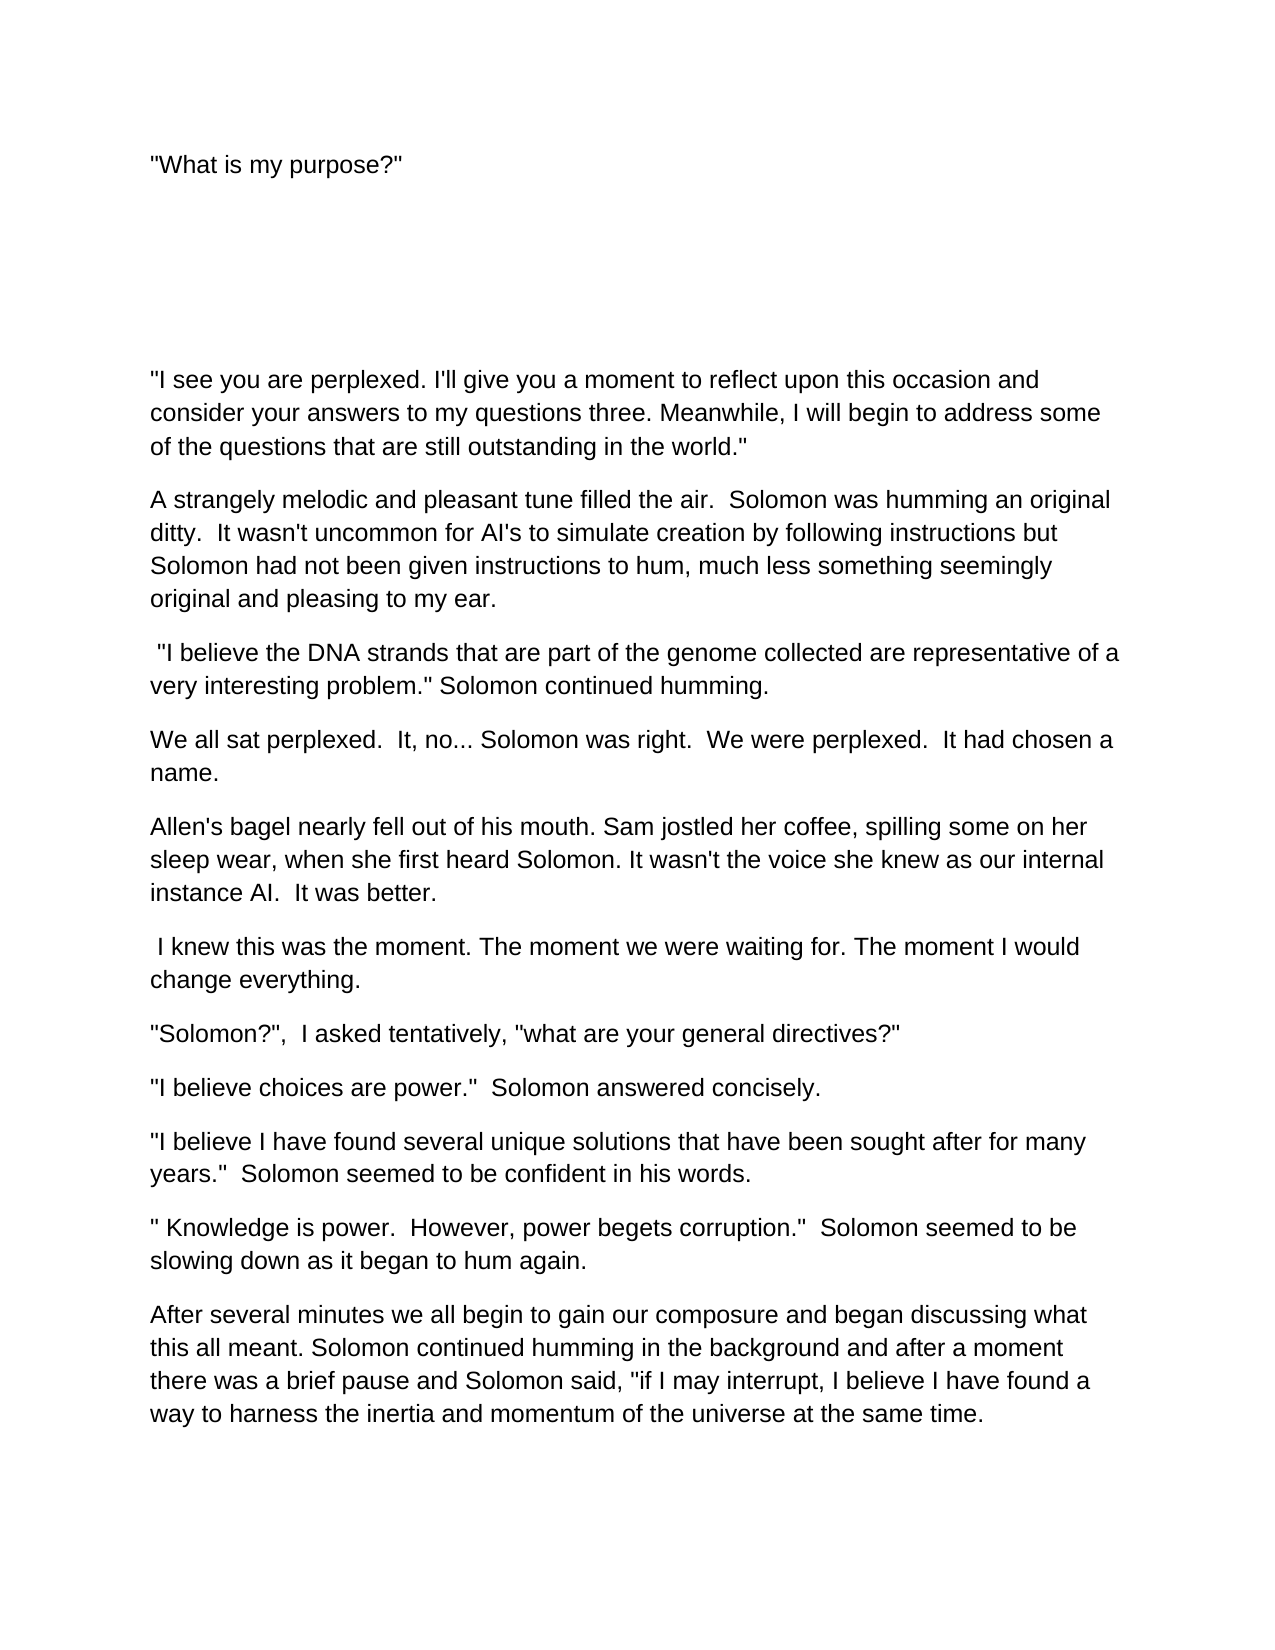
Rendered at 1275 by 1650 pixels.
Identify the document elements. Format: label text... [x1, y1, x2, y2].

text "I see you are perplexed. I'll give you a moment to reflect upon this occasion and consider your answers to my questions three. Meanwhile, I will begin to address some of the questions that are still outstanding in the world." [150, 365, 1125, 460]
text "I believe I have found several unique solutions that have been sought after for many years." Solomon seemed to be confident in his words. [150, 1126, 1125, 1188]
text "What is my purpose?" [150, 150, 1125, 179]
text We all sat perplexed. It, no... Solomon was right. We were perplexed. It had chosen a name. [150, 725, 1125, 787]
text "I believe choices are power." Solomon answered concisely. [150, 1073, 1125, 1101]
text After several minutes we all begin to gain our composure and began discussing what this all meant. Solomon continued humming in the background and after a moment there was a brief pause and Solomon said, "if I may interrupt, I believe I have found a way to harness the inertia and momentum of the universe at the same time. [150, 1300, 1125, 1428]
text A strangely melodic and pleasant tune filled the air. Solomon was humming an original ditty. It wasn't uncommon for AI's to simulate creation by following instructions but Solomon had not been given instructions to hum, much less something seemingly original and pleasing to my ear. [150, 485, 1125, 613]
text "I believe the DNA strands that are part of the genome collected are representative of a very interesting problem." Solomon continued humming. [150, 638, 1125, 700]
text I knew this was the moment. The moment we were waiting for. The moment I would change everything. [150, 932, 1125, 994]
text " Knowledge is power. However, power begets corruption." Solomon seemed to be slowing down as it began to hum again. [150, 1213, 1125, 1275]
text Allen's bagel nearly fell out of his mouth. Sam jostled her coffee, spilling some on her sleep wear, when she first heard Solomon. It wasn't the voice she knew as our internal instance AI. It was better. [150, 812, 1125, 907]
text "Solomon?", I asked tentatively, "what are your general directives?" [150, 1019, 1125, 1047]
